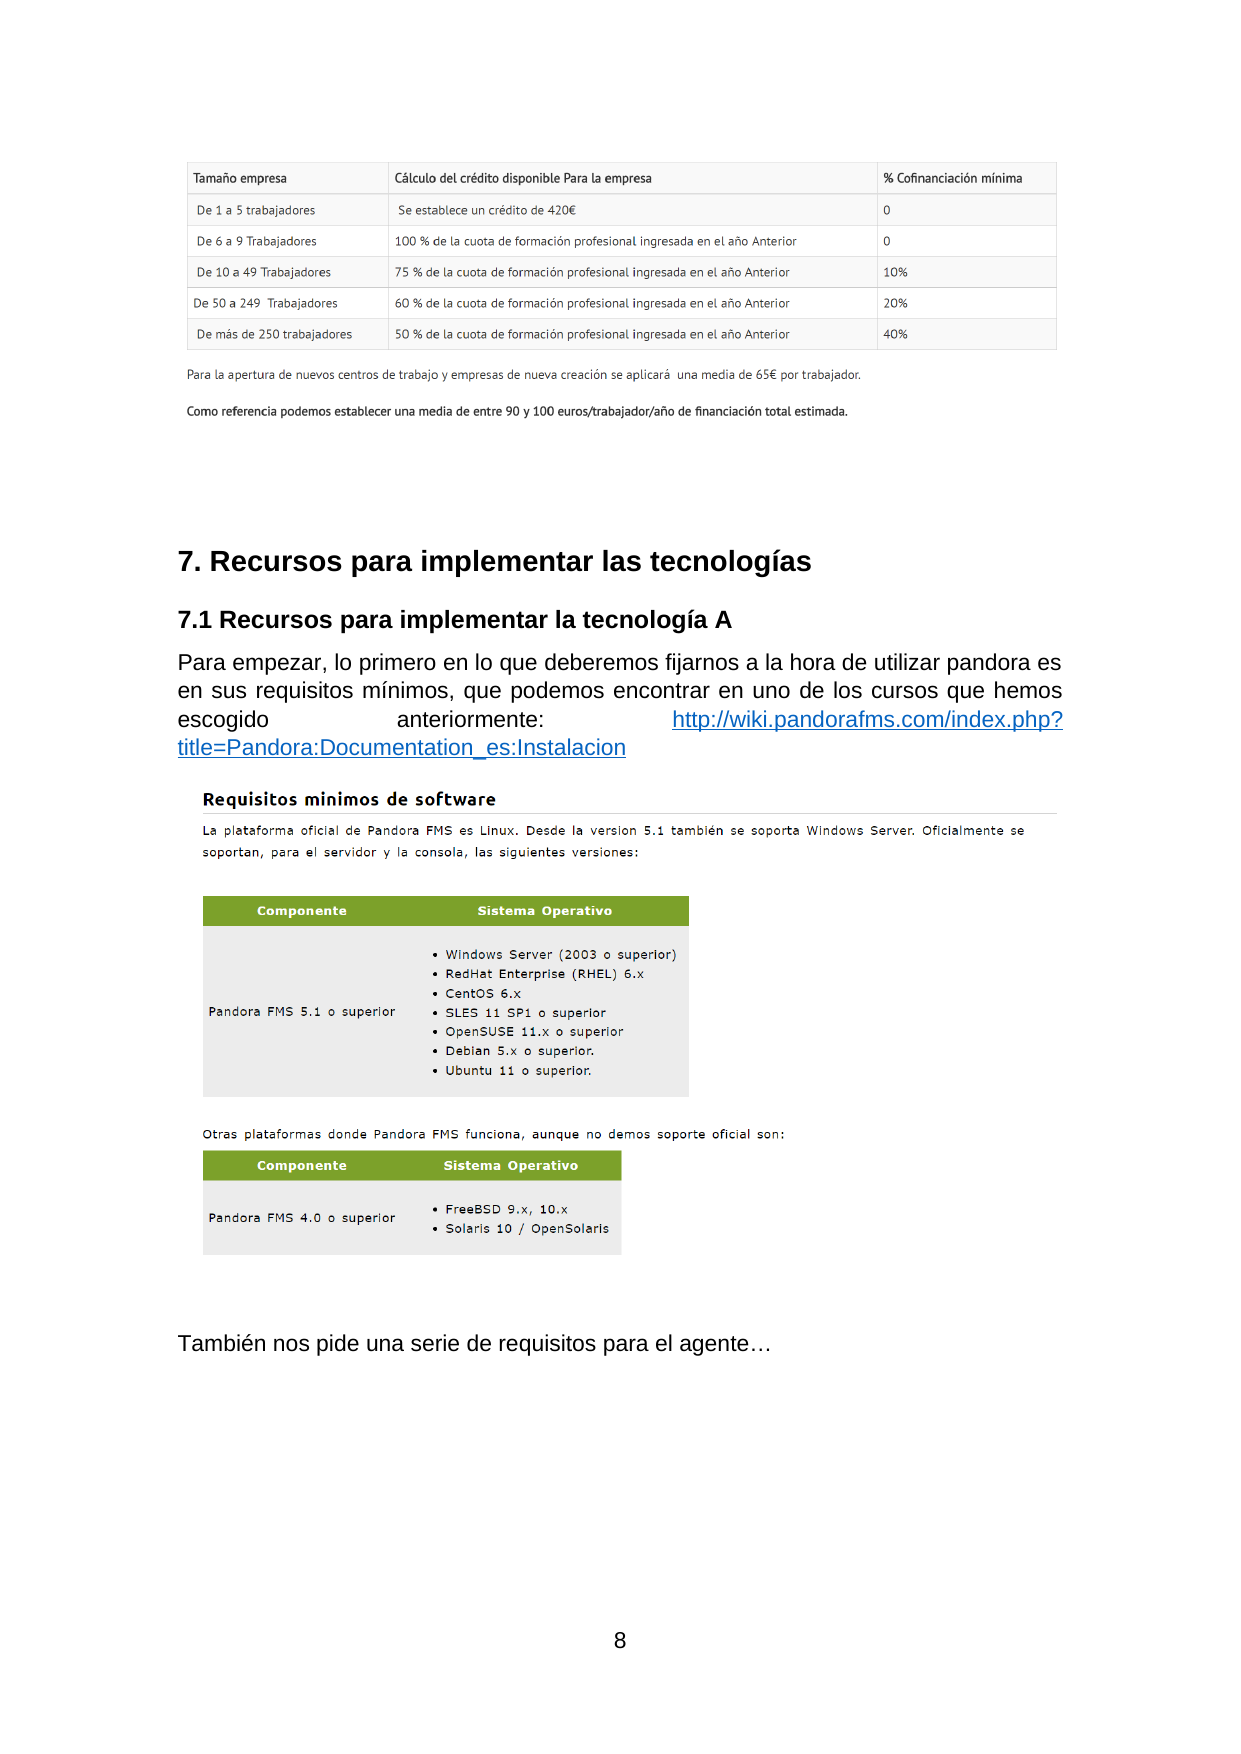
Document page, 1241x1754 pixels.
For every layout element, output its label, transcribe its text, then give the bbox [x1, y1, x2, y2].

picture [177, 147, 1063, 427]
text Para empezar, lo primero en lo que deberemos fijarnos a la hora de utilizar pandora es en sus requisitos mínimos, que podemos encontrar en uno de los cursos que hemos escogido anteriormente: http://wiki.pandorafms.com/index.php?title=Pandora:Documentation_es:Instalacion [177, 649, 1063, 761]
picture [177, 779, 1063, 1266]
subtitle 7.1 Recursos para implementar la tecnología A [177, 606, 1063, 634]
subtitle 7. Recursos para implementar las tecnologías [177, 544, 1063, 578]
text También nos pide una serie de requisitos para el agente… [177, 1330, 1063, 1356]
